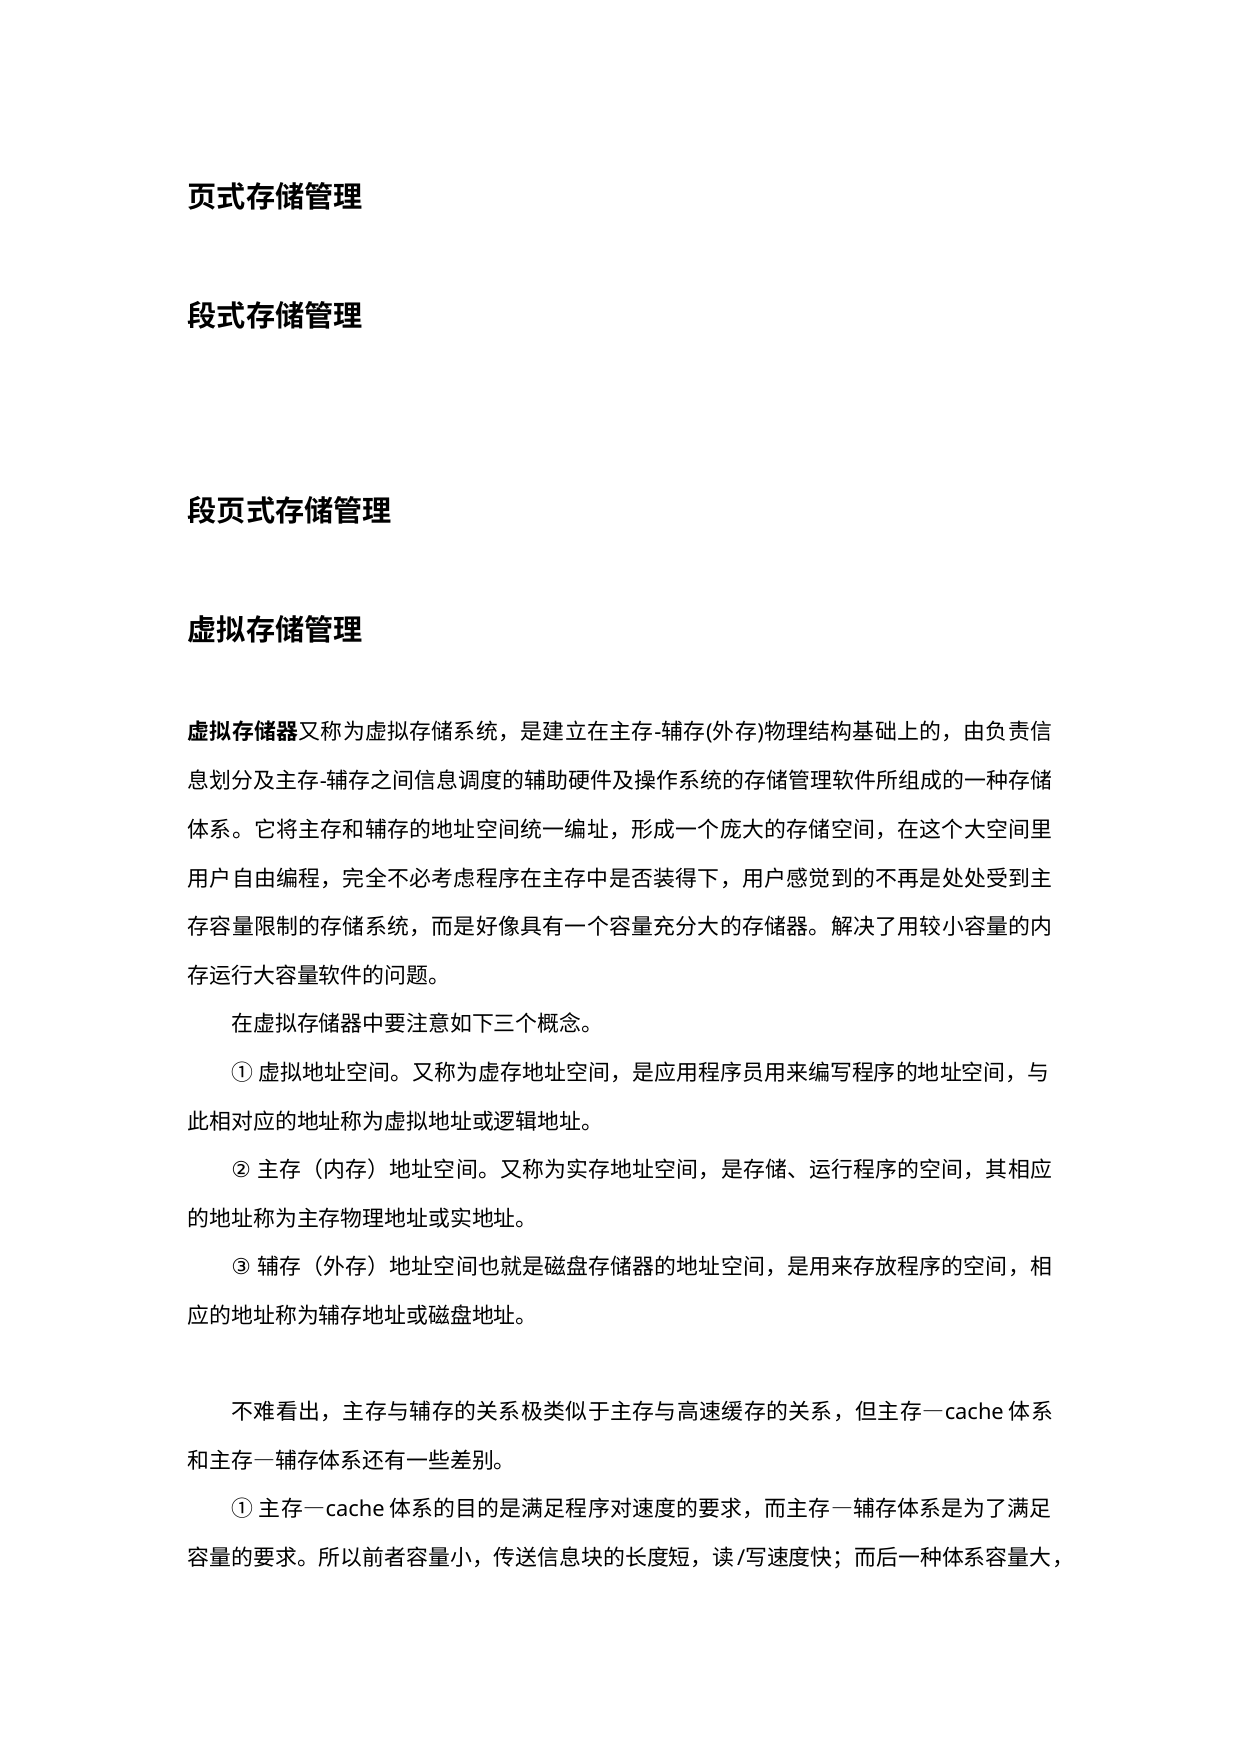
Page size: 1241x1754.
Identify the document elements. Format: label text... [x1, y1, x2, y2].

subtitle 段页式存储管理 [187, 476, 1053, 541]
text ③ 辅存（外存）地址空间也就是磁盘存储器的地址空间，是用来存放程序的空间，相应的地址称为辅存地址或磁盘地址。 [187, 1249, 1053, 1330]
text ② 主存（内存）地址空间。又称为实存地址空间，是存储、运行程序的空间，其相应的地址称为主存物理地址或实地址。 [187, 1152, 1053, 1233]
subtitle 段式存储管理 [187, 281, 1053, 346]
text 虚拟存储器又称为虚拟存储系统，是建立在主存-辅存(外存)物理结构基础上的，由负责信息划分及主存-辅存之间信息调度的辅助硬件及操作系统的存储管理软件所组成的一种存储体系。它将主存和辅存的地址空间统一编址，形成一个庞大的存储空间，在这个大空间里，用户自由编程，完全不必考虑程序在主存中是否装得下，用户感觉到的不再是处处受到主存容量限制的存储系统，而是好像具有一个容量充分大的存储器。解决了用较小容量的内存运行大容量软件的问题。 [187, 714, 1053, 990]
subtitle 虚拟存储管理 [187, 595, 1053, 660]
text 在虚拟存储器中要注意如下三个概念。 ① 虚拟地址空间。又称为虚存地址空间，是应用程序员用来编写程序的地址空间，与此相对应的地址称为虚拟地址或逻辑地址。 [187, 1006, 1053, 1136]
subtitle 页式存储管理 [187, 162, 1053, 227]
